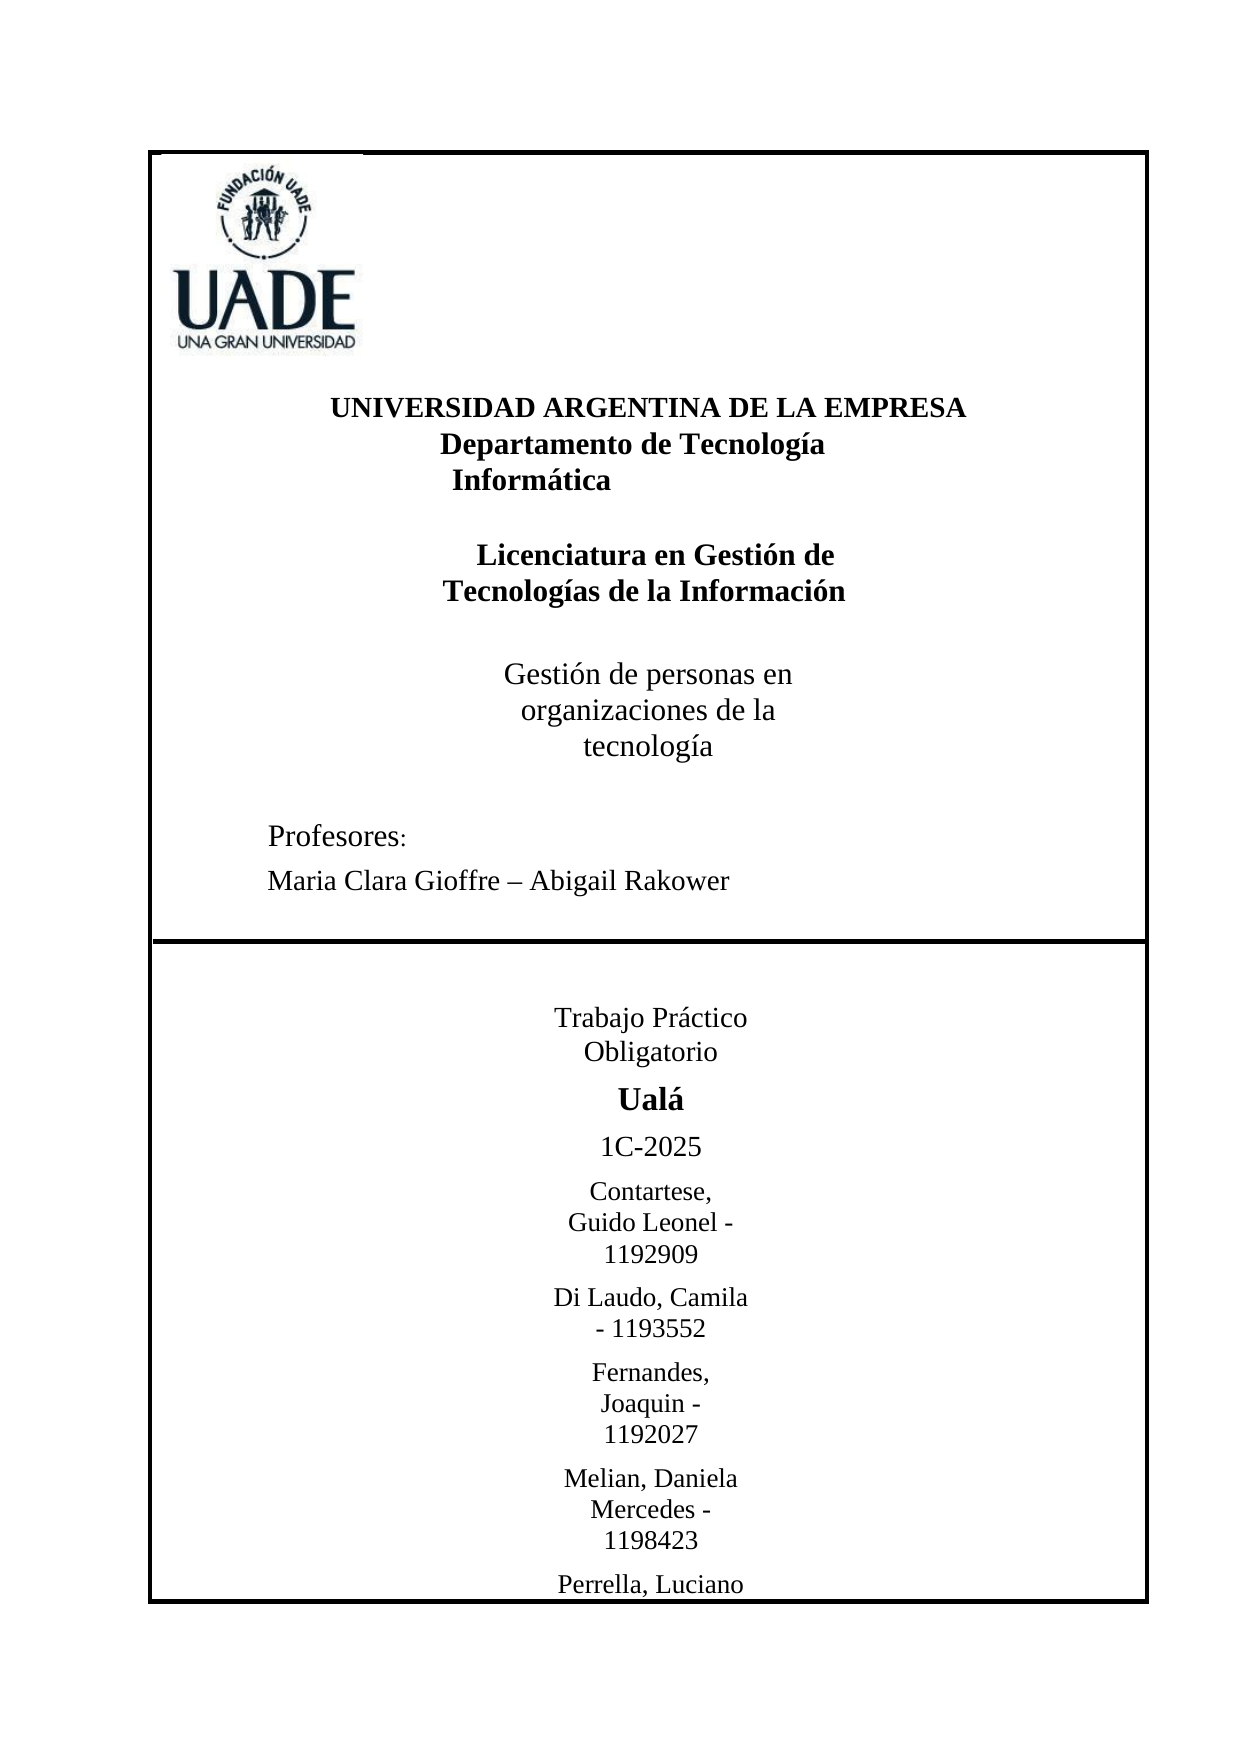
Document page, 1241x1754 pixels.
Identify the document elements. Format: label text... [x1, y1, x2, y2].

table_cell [152, 940, 1145, 1599]
picture [161, 154, 364, 357]
table_cell UNIVERSIDAD ARGENTINA DE LA EMPRESA Departamento de Tecnología Informática Licenciatura en Gestión de Tecnologías de la Información Gestión de personas en organizaciones de la tecnología Profesores: Maria Clara Gioffre – Abigail Rakower [152, 390, 1145, 939]
table_header [152, 155, 1145, 390]
